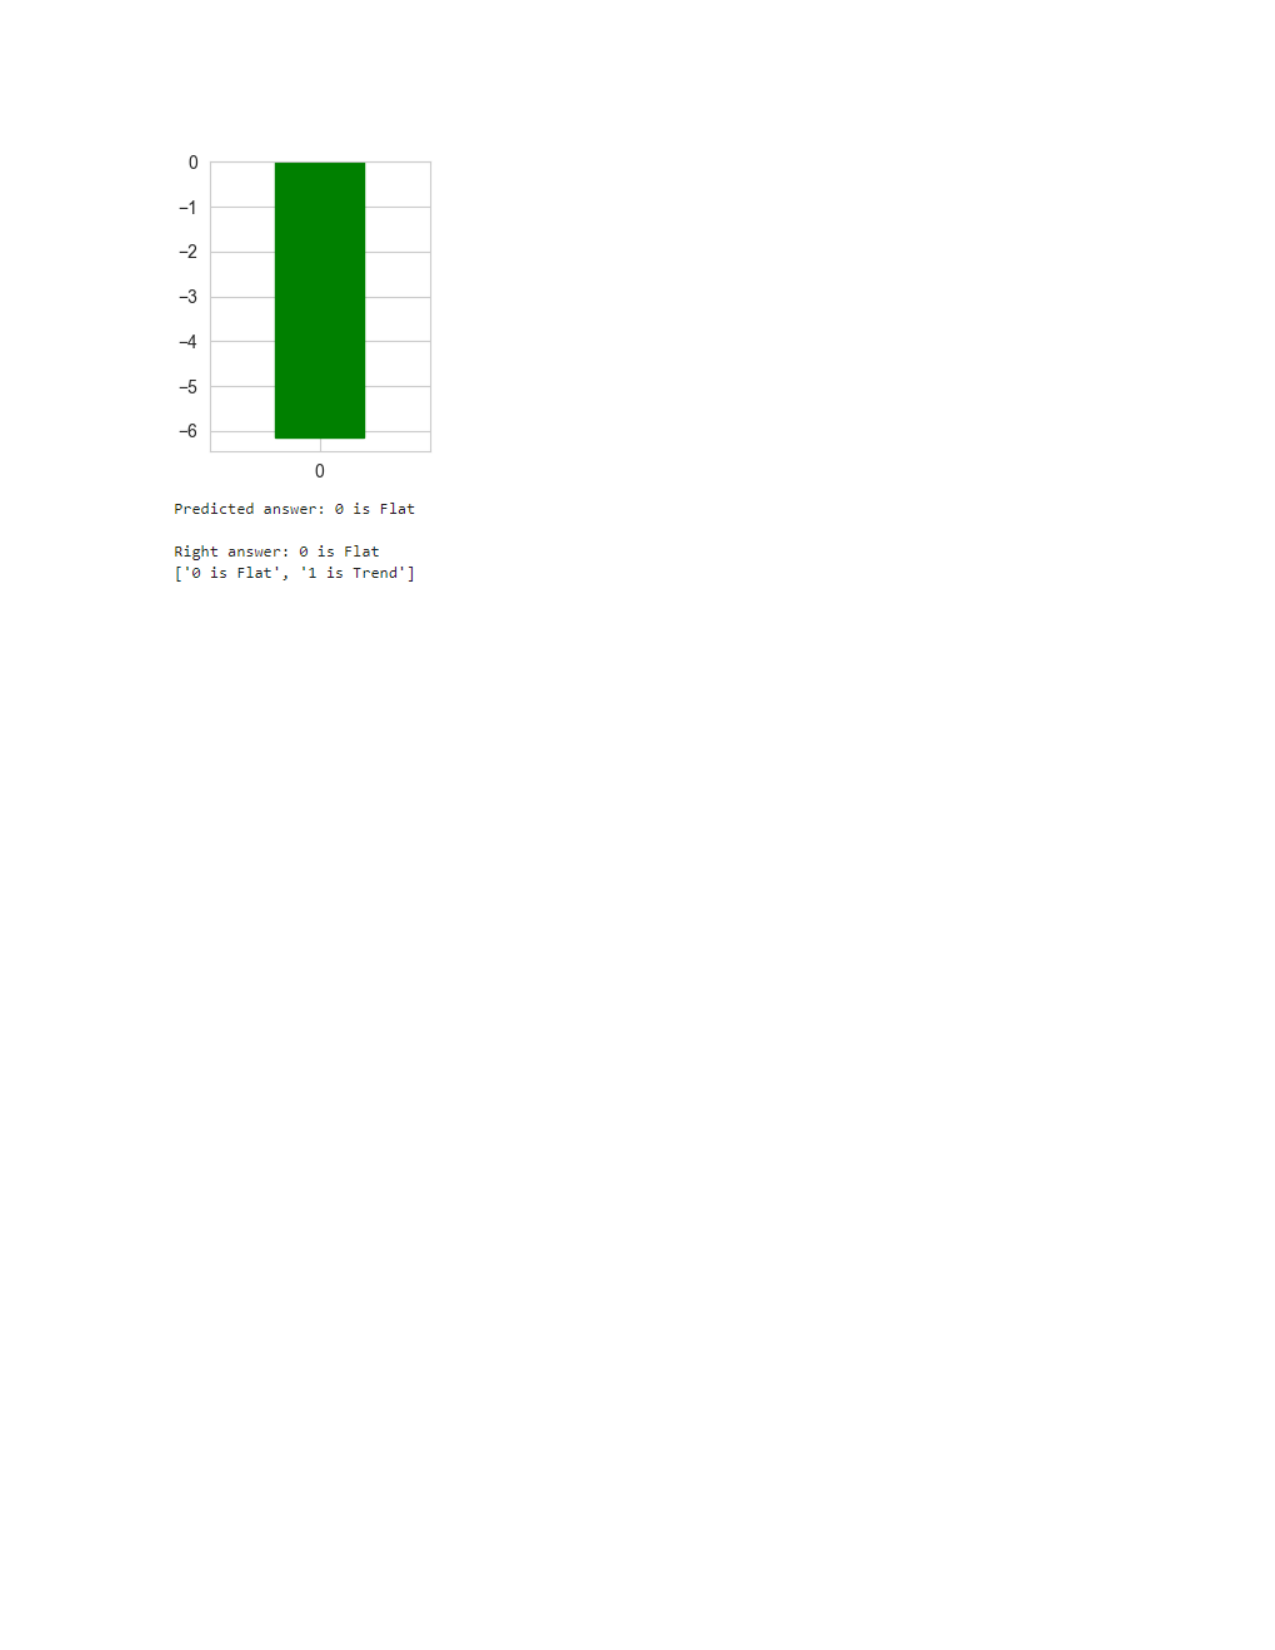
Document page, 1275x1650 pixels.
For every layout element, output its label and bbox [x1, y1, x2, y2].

picture [150, 150, 1121, 583]
